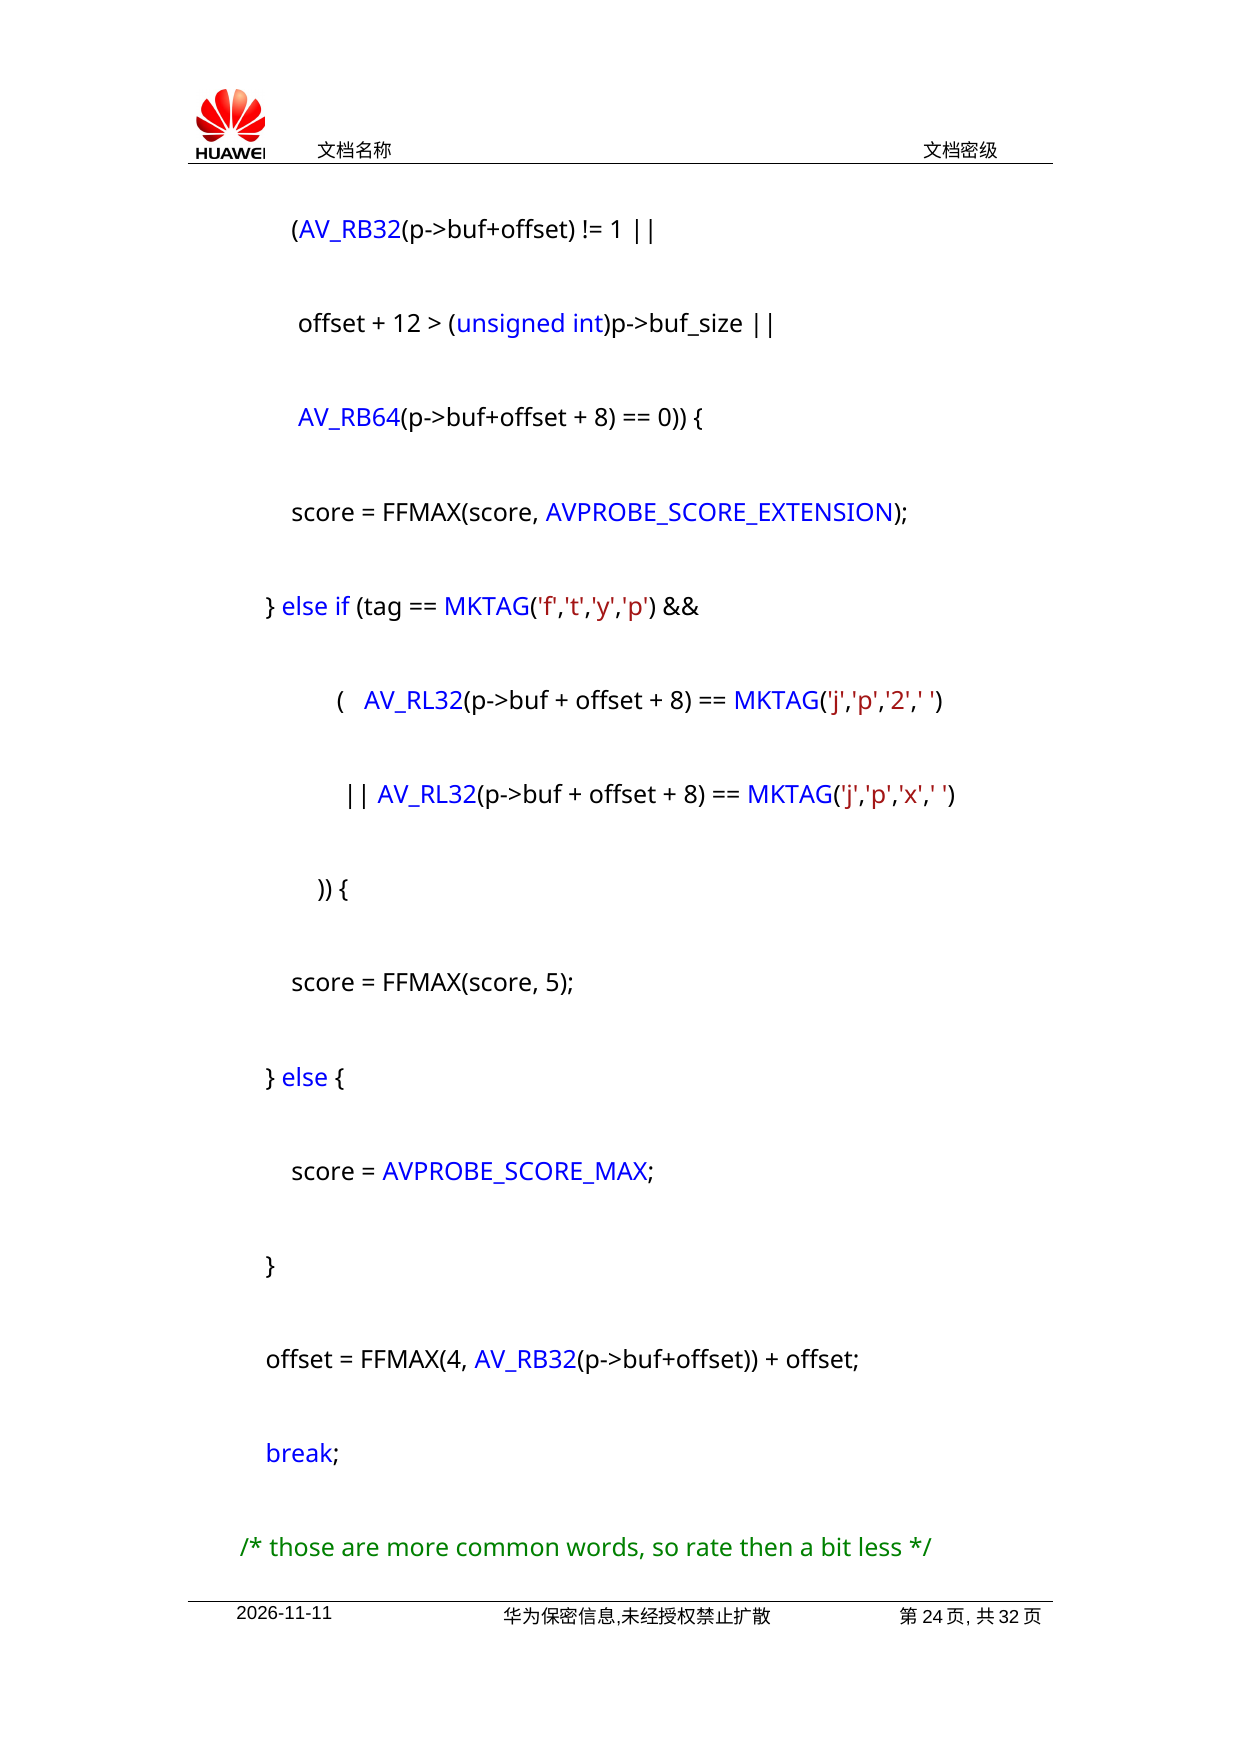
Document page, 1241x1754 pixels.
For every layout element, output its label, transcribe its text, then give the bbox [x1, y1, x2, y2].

text } else if (tag == MKTAG('f','t','y','p') && [187, 573, 1053, 638]
text score = FFMAX(score, 5); [187, 949, 1053, 1014]
text offset + 12 > (unsigned int)p->buf_size || [187, 290, 1053, 355]
text break; [187, 1420, 1053, 1485]
text } [187, 1232, 1053, 1297]
text (AV_RB32(p->buf+offset) != 1 || [187, 196, 1053, 261]
text ( AV_RL32(p->buf + offset + 8) == MKTAG('j','p','2',' ') [187, 667, 1053, 732]
text offset = FFMAX(4, AV_RB32(p->buf+offset)) + offset; [187, 1326, 1053, 1391]
text )) { [187, 855, 1053, 920]
text score = AVPROBE_SCORE_MAX; [187, 1138, 1053, 1203]
text || AV_RL32(p->buf + offset + 8) == MKTAG('j','p','x',' ') [187, 761, 1053, 826]
picture [196, 89, 265, 159]
text /* those are more common words, so rate then a bit less */ [187, 1514, 1053, 1579]
text AV_RB64(p->buf+offset + 8) == 0)) { [187, 384, 1053, 449]
text score = FFMAX(score, AVPROBE_SCORE_EXTENSION); [187, 479, 1053, 544]
text } else { [187, 1044, 1053, 1109]
